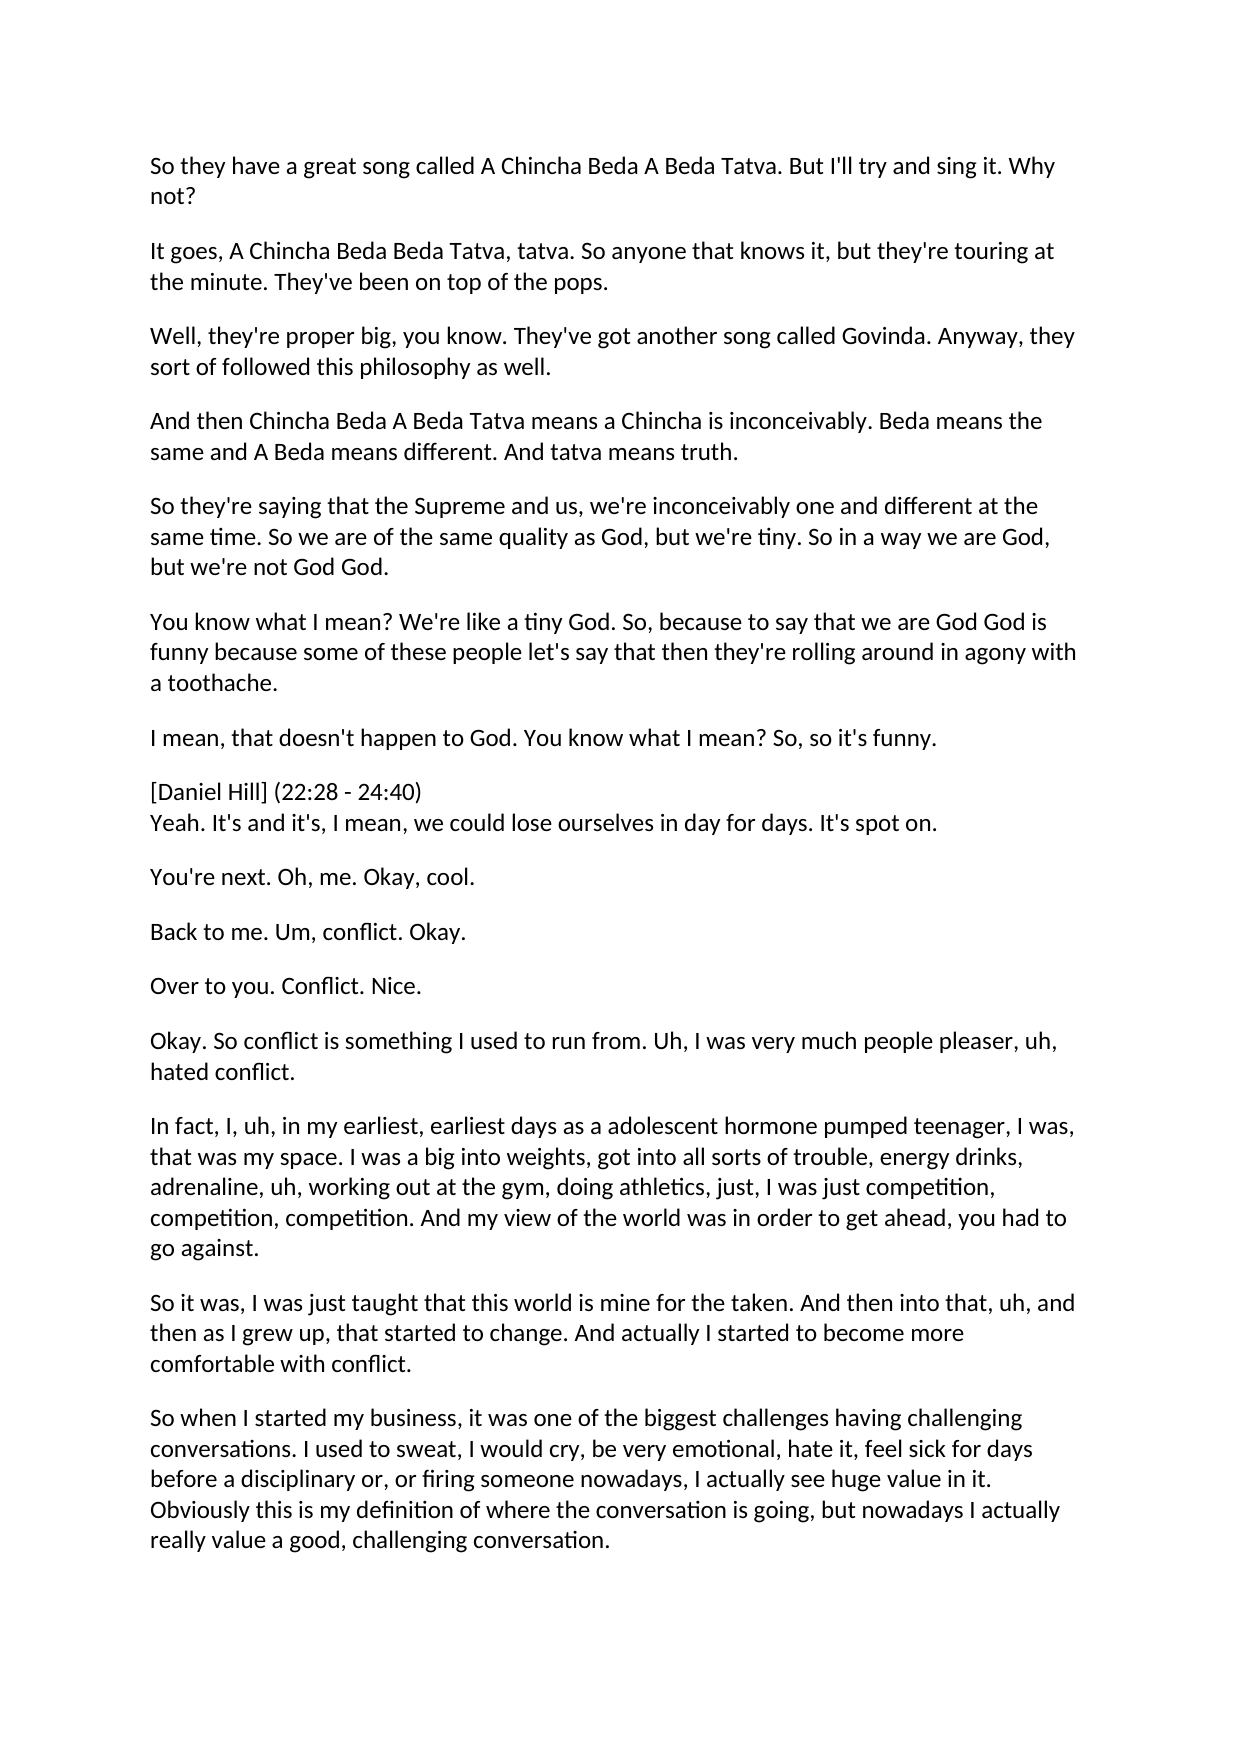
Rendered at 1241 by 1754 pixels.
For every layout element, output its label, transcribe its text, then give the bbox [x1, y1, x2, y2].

text So they're saying that the Supreme and us, we're inconceivably one and different at the same time. So we are of the same quality as God, but we're tiny. So in a way we are God, but we're not God God. [150, 490, 1090, 582]
text So they have a great song called A Chincha Beda A Beda Tatva. But I'll try and sing it. Why not? [150, 150, 1090, 211]
text I mean, that doesn't happen to God. You know what I mean? So, so it's funny. [150, 722, 1090, 752]
text Well, they're proper big, you know. They've got another song called Govinda. Anyway, they sort of followed this philosophy as well. [150, 320, 1090, 381]
text And then Chincha Beda A Beda Tatva means a Chincha is inconceivably. Beda means the same and A Beda means different. And tatva means truth. [150, 405, 1090, 466]
text So when I started my business, it was one of the biggest challenges having challenging conversations. I used to sweat, I would cry, be very emotional, hate it, feel sick for days before a disciplinary or, or firing someone nowadays, I actually see huge value in it. Obviously this is my definition of where the conversation is going, but nowadays I actually really value a good, challenging conversation. [150, 1402, 1090, 1555]
text You're next. Oh, me. Okay, cool. [150, 861, 1090, 892]
text It goes, A Chincha Beda Beda Tatva, tatva. So anyone that knows it, but they're touring at the minute. They've been on top of the pops. [150, 235, 1090, 296]
text Over to you. Conflict. Nice. [150, 971, 1090, 1001]
text Back to me. Um, conflict. Okay. [150, 916, 1090, 946]
text Yeah. It's and it's, I mean, we could lose ourselves in day for days. It's spot on. [150, 807, 1090, 837]
text Okay. So conflict is something I used to run from. Uh, I was very much people pleaser, uh, hated conflict. [150, 1025, 1090, 1086]
text You know what I mean? We're like a tiny God. So, because to say that we are God God is funny because some of these people let's say that then they're rolling around in agony with a toothache. [150, 606, 1090, 698]
text [Daniel Hill] (22:28 - 24:40) [150, 776, 1090, 807]
text In fact, I, uh, in my earliest, earliest days as a adolescent hormone pumped teenager, I was, that was my space. I was a big into weights, got into all sorts of trouble, energy drinks, adrenaline, uh, working out at the gym, doing athletics, just, I was just competition, competition, competition. And my view of the world was in order to get ahead, you had to go against. [150, 1110, 1090, 1263]
text So it was, I was just taught that this world is mine for the taken. And then into that, uh, and then as I grew up, that started to change. And actually I started to become more comfortable with conflict. [150, 1287, 1090, 1378]
